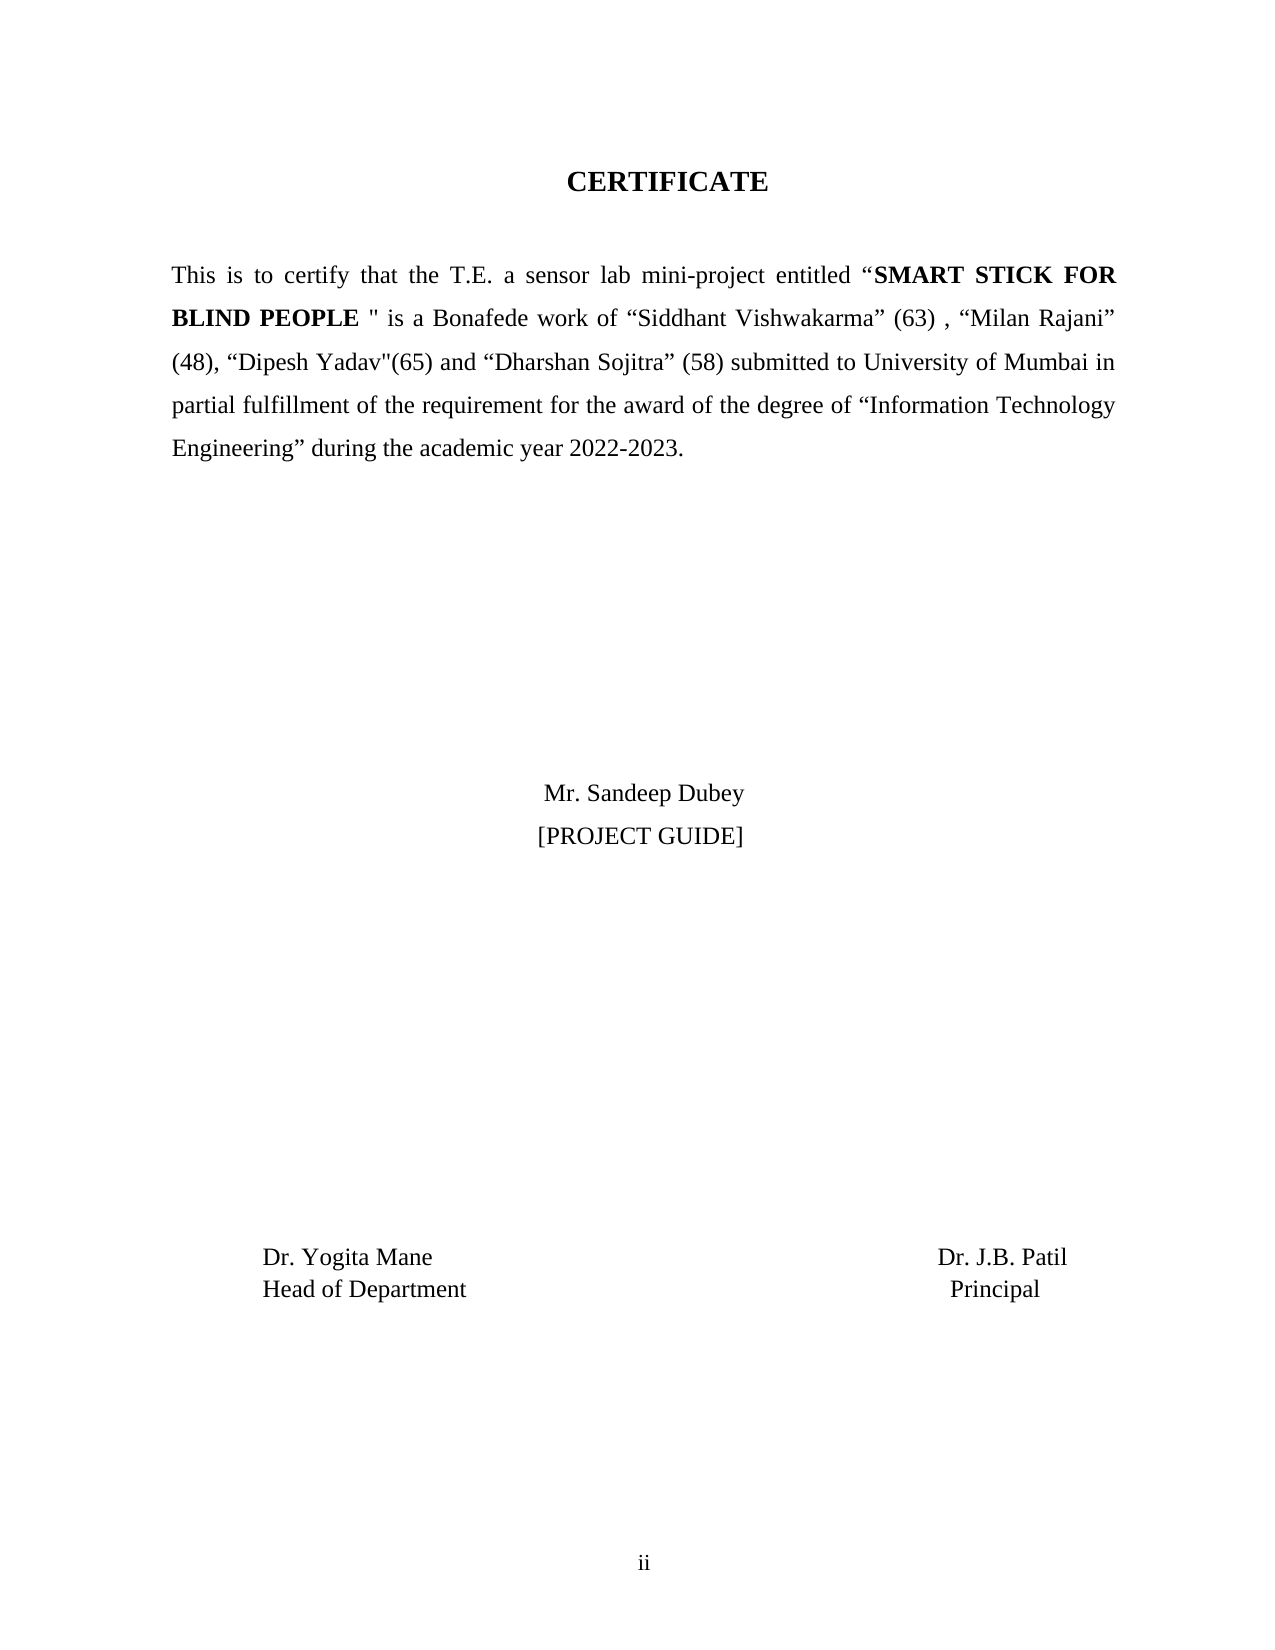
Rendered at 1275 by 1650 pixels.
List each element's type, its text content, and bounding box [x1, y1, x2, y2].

text [PROJECT GUIDE] [487, 821, 1223, 850]
text ii [172, 1549, 1117, 1575]
text Mr. Sandeep Dubey [171, 778, 1117, 807]
text Dr. Yogita Mane Dr. J.B. Patil [172, 1242, 1117, 1271]
text This is to certify that the T.E. a sensor lab mini-project entitled “SMART STICK FOR BLIND PEOPLE " is a Bonafede work of “Siddhant Vishwakarma” (63) , “Milan Rajani” (48), “Dipesh Yadav"(65) and “Dharshan Sojitra” (58) submitted to University of Mumbai in partial fulfillment of the requirement for the award of the degree of “Information Technology Engineering” during the academic year 2022-2023. [171, 260, 1117, 462]
text CERTIFICATE [112, 164, 1223, 198]
text Head of Department Principal [112, 1274, 1043, 1303]
